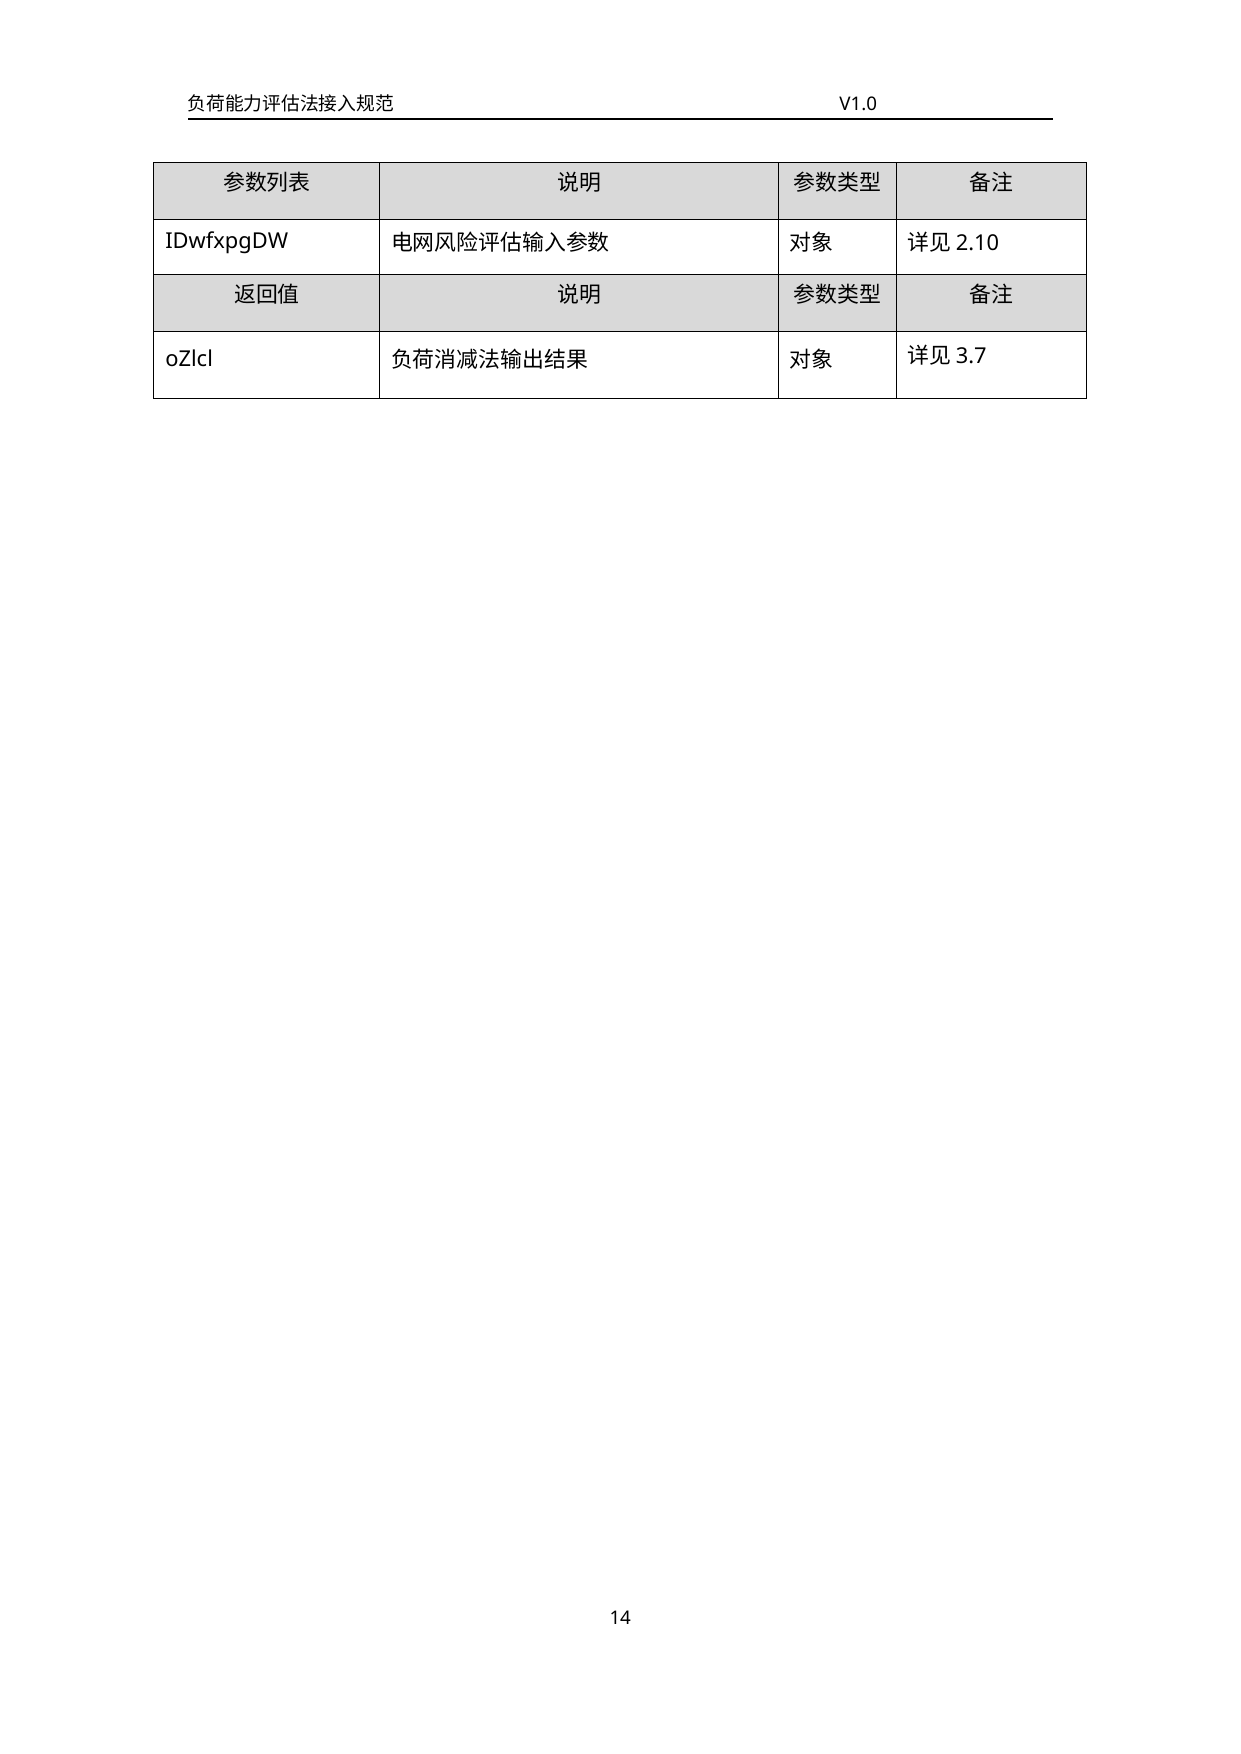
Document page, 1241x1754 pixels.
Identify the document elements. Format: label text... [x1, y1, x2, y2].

table_cell 返回值 [154, 275, 379, 331]
table_cell 备注 [897, 163, 1086, 219]
table_cell 负荷消减法输出结果 [380, 332, 778, 397]
table_cell 详见2.10 [897, 220, 1086, 274]
table_cell 参数列表 [154, 163, 379, 219]
table_cell 说明 [380, 163, 778, 219]
table_cell 参数类型 [779, 163, 896, 219]
table_cell 参数类型 [779, 275, 896, 331]
table_cell 说明 [380, 275, 778, 331]
table_cell 备注 [897, 275, 1086, 331]
table_cell 电网风险评估输入参数 [380, 220, 778, 274]
table_cell IDwfxpgDW [154, 220, 379, 274]
table_cell 详见3.7 [897, 332, 1086, 397]
table_cell oZlcl [154, 332, 379, 397]
table_cell 对象 [779, 220, 896, 274]
table_cell 对象 [779, 332, 896, 397]
